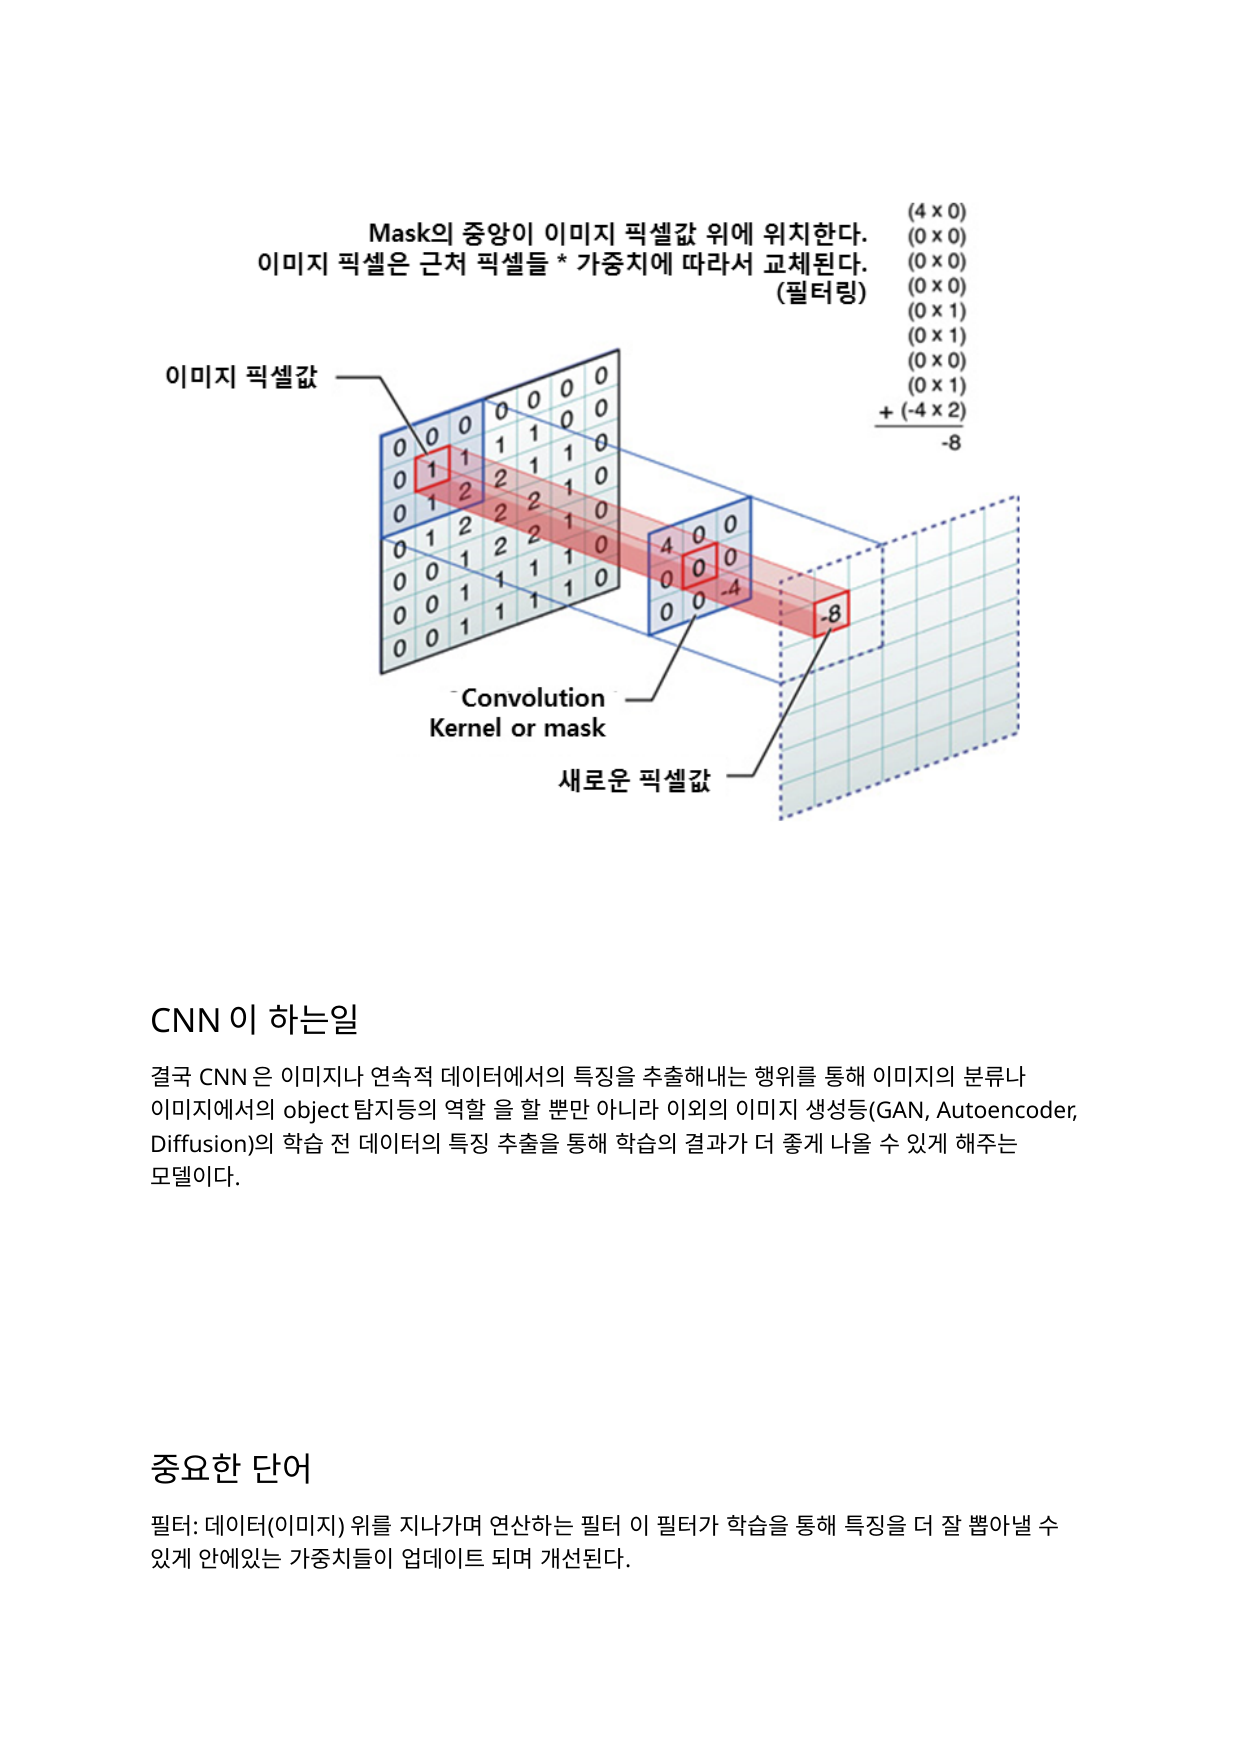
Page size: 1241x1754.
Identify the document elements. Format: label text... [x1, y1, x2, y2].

text 결국 CNN은 이미지나 연속적 데이터에서의 특징을 추출해내는 행위를 통해 이미지의 분류나 이미지에서의 object탐지등의 역할 을 할 뿐만 아니라 이외의 이미지 생성등(GAN, Autoencoder, Diffusion)의 학습 전 데이터의 특징 추출을 통해 학습의 결과가 더 좋게 나올 수 있게 해주는 모델이다. [150, 1059, 1090, 1192]
picture [150, 177, 1091, 834]
text 중요한 단어 [150, 1443, 1090, 1491]
text CNN이 하는일 [150, 994, 1090, 1042]
text 필터: 데이터(이미지) 위를 지나가며 연산하는 필터 이 필터가 학습을 통해 특징을 더 잘 뽑아낼 수 있게 안에있는 가중치들이 업데이트 되며 개선된다. [150, 1508, 1090, 1575]
